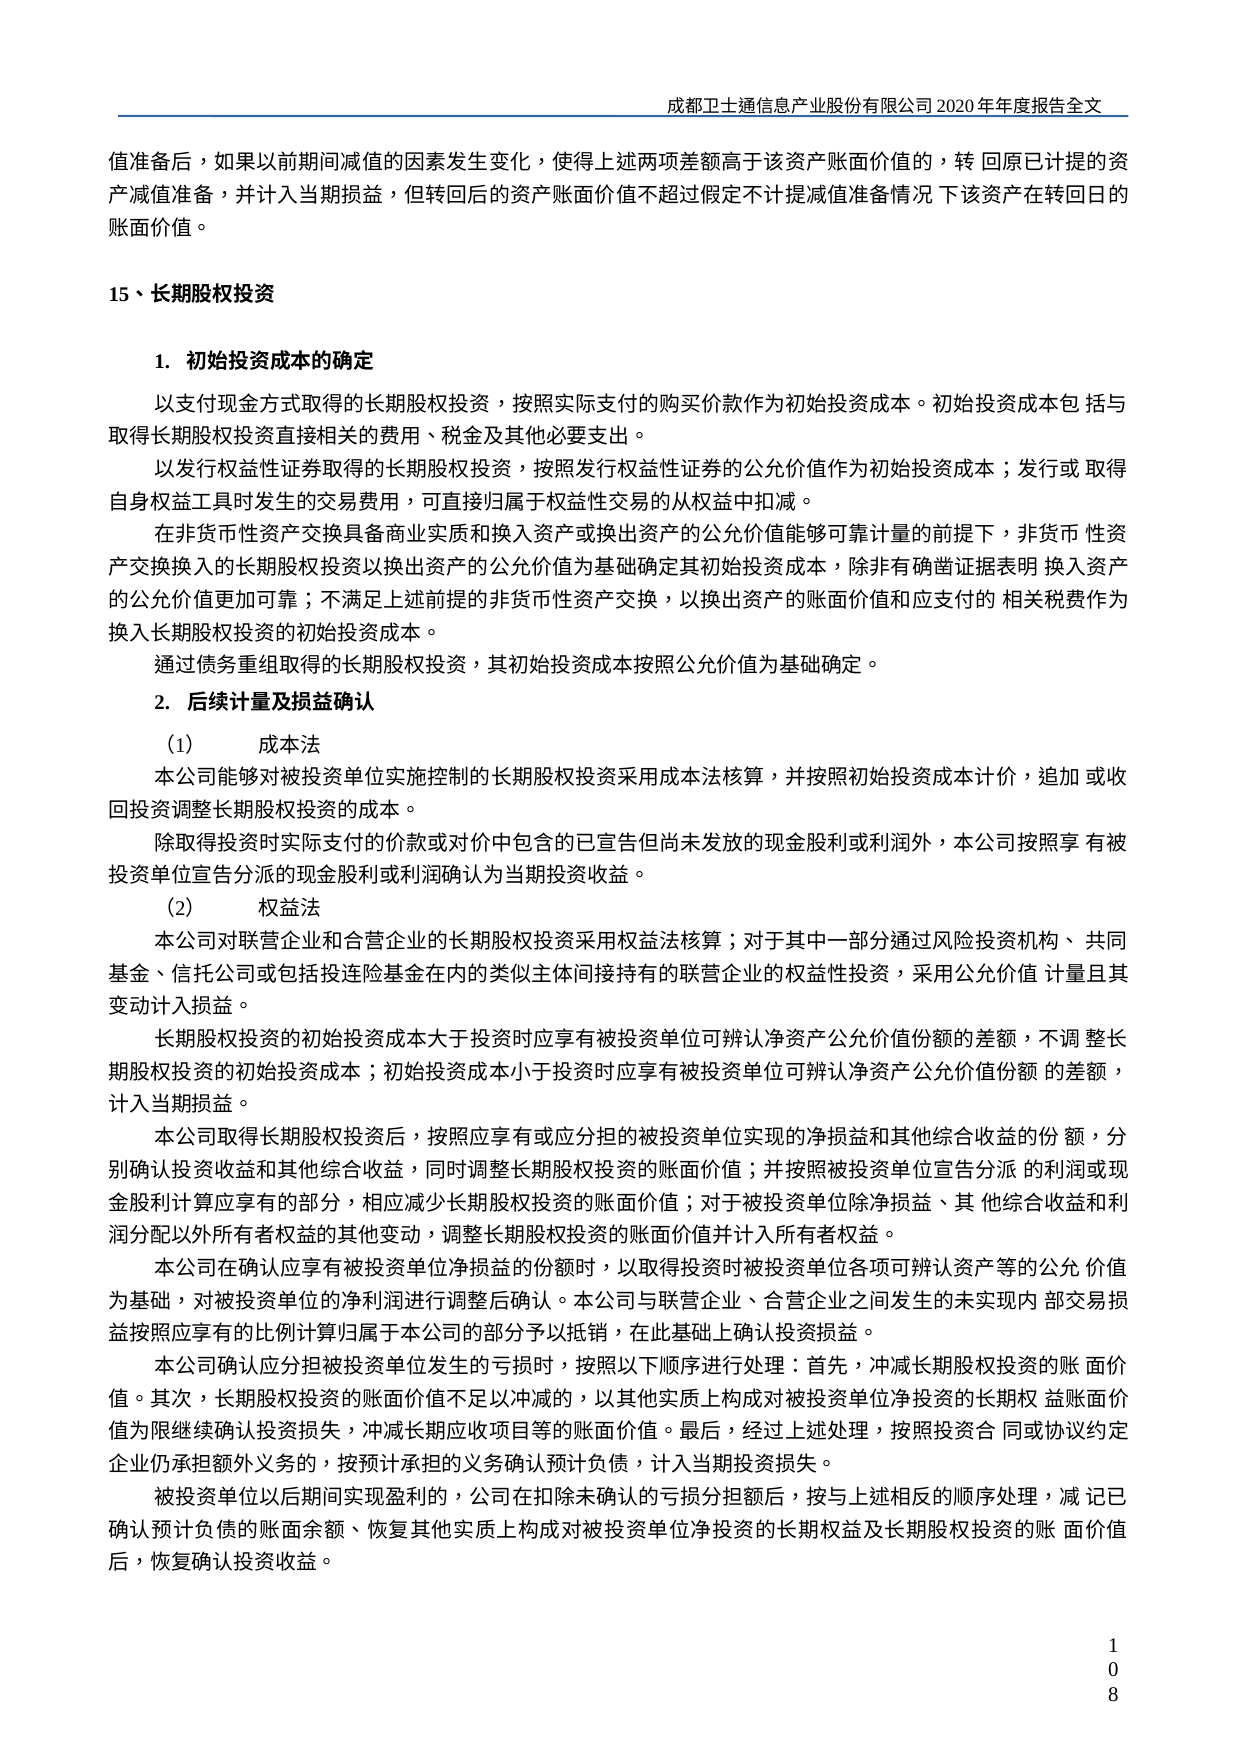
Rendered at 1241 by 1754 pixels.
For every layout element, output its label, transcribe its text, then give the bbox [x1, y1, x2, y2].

text （2） 权益法 [108, 889, 1131, 922]
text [108, 143, 1131, 241]
list 后续计量及损益确认 [108, 687, 1131, 716]
text 被投资单位以后期间实现盈利的，公司在扣除未确认的亏损分担额后，按与上述相反的顺序处理，减 记已确认预计负债的账面余额、恢复其他实质上构成对被投资单位净投资的长期权益及长期股权投资的账 面价值后，恢复确认投资收益。 [108, 1478, 1131, 1576]
text 15、长期股权投资 [108, 279, 1131, 307]
text 除取得投资时实际支付的价款或对价中包含的已宣告但尚未发放的现金股利或利润外，本公司按照享 有被投资单位宣告分派的现金股利或利润确认为当期投资收益。 [108, 824, 1131, 889]
text 以支付现金方式取得的长期股权投资，按照实际支付的购买价款作为初始投资成本。初始投资成本包 括与取得长期股权投资直接相关的费用、税金及其他必要支出。 [108, 385, 1131, 450]
text 本公司取得长期股权投资后，按照应享有或应分担的被投资单位实现的净损益和其他综合收益的份 额，分别确认投资收益和其他综合收益，同时调整长期股权投资的账面价值；并按照被投资单位宣告分派 的利润或现金股利计算应享有的部分，相应减少长期股权投资的账面价值；对于被投资单位除净损益、其 他综合收益和利润分配以外所有者权益的其他变动，调整长期股权投资的账面价值并计入所有者权益。 [108, 1118, 1131, 1249]
text 本公司确认应分担被投资单位发生的亏损时，按照以下顺序进行处理：首先，冲减长期股权投资的账 面价值。其次，长期股权投资的账面价值不足以冲减的，以其他实质上构成对被投资单位净投资的长期权 益账面价值为限继续确认投资损失，冲减长期应收项目等的账面价值。最后，经过上述处理，按照投资合 同或协议约定企业仍承担额外义务的，按预计承担的义务确认预计负债，计入当期投资损失。 [108, 1347, 1131, 1478]
text 本公司在确认应享有被投资单位净损益的份额时，以取得投资时被投资单位各项可辨认资产等的公允 价值为基础，对被投资单位的净利润进行调整后确认。本公司与联营企业、合营企业之间发生的未实现内 部交易损益按照应享有的比例计算归属于本公司的部分予以抵销，在此基础上确认投资损益。 [108, 1249, 1131, 1347]
text （1） 成本法 [108, 726, 1131, 758]
text 本公司对联营企业和合营企业的长期股权投资采用权益法核算；对于其中一部分通过风险投资机构、 共同基金、信托公司或包括投连险基金在内的类似主体间接持有的联营企业的权益性投资，采用公允价值 计量且其变动计入损益。 [108, 922, 1131, 1020]
text 以发行权益性证券取得的长期股权投资，按照发行权益性证券的公允价值作为初始投资成本；发行或 取得自身权益工具时发生的交易费用，可直接归属于权益性交易的从权益中扣减。 [108, 450, 1131, 516]
text 在非货币性资产交换具备商业实质和换入资产或换出资产的公允价值能够可靠计量的前提下，非货币 性资产交换换入的长期股权投资以换出资产的公允价值为基础确定其初始投资成本，除非有确凿证据表明 换入资产的公允价值更加可靠；不满足上述前提的非货币性资产交换，以换出资产的账面价值和应支付的 相关税费作为换入长期股权投资的初始投资成本。 [108, 516, 1131, 646]
text 长期股权投资的初始投资成本大于投资时应享有被投资单位可辨认净资产公允价值份额的差额，不调 整长期股权投资的初始投资成本；初始投资成本小于投资时应享有被投资单位可辨认净资产公允价值份额 的差额，计入当期损益。 [108, 1020, 1131, 1118]
list 初始投资成本的确定 [108, 346, 1131, 375]
text 通过债务重组取得的长期股权投资，其初始投资成本按照公允价值为基础确定。 [108, 646, 1131, 679]
text 本公司能够对被投资单位实施控制的长期股权投资采用成本法核算，并按照初始投资成本计价，追加 或收回投资调整长期股权投资的成本。 [108, 758, 1131, 824]
